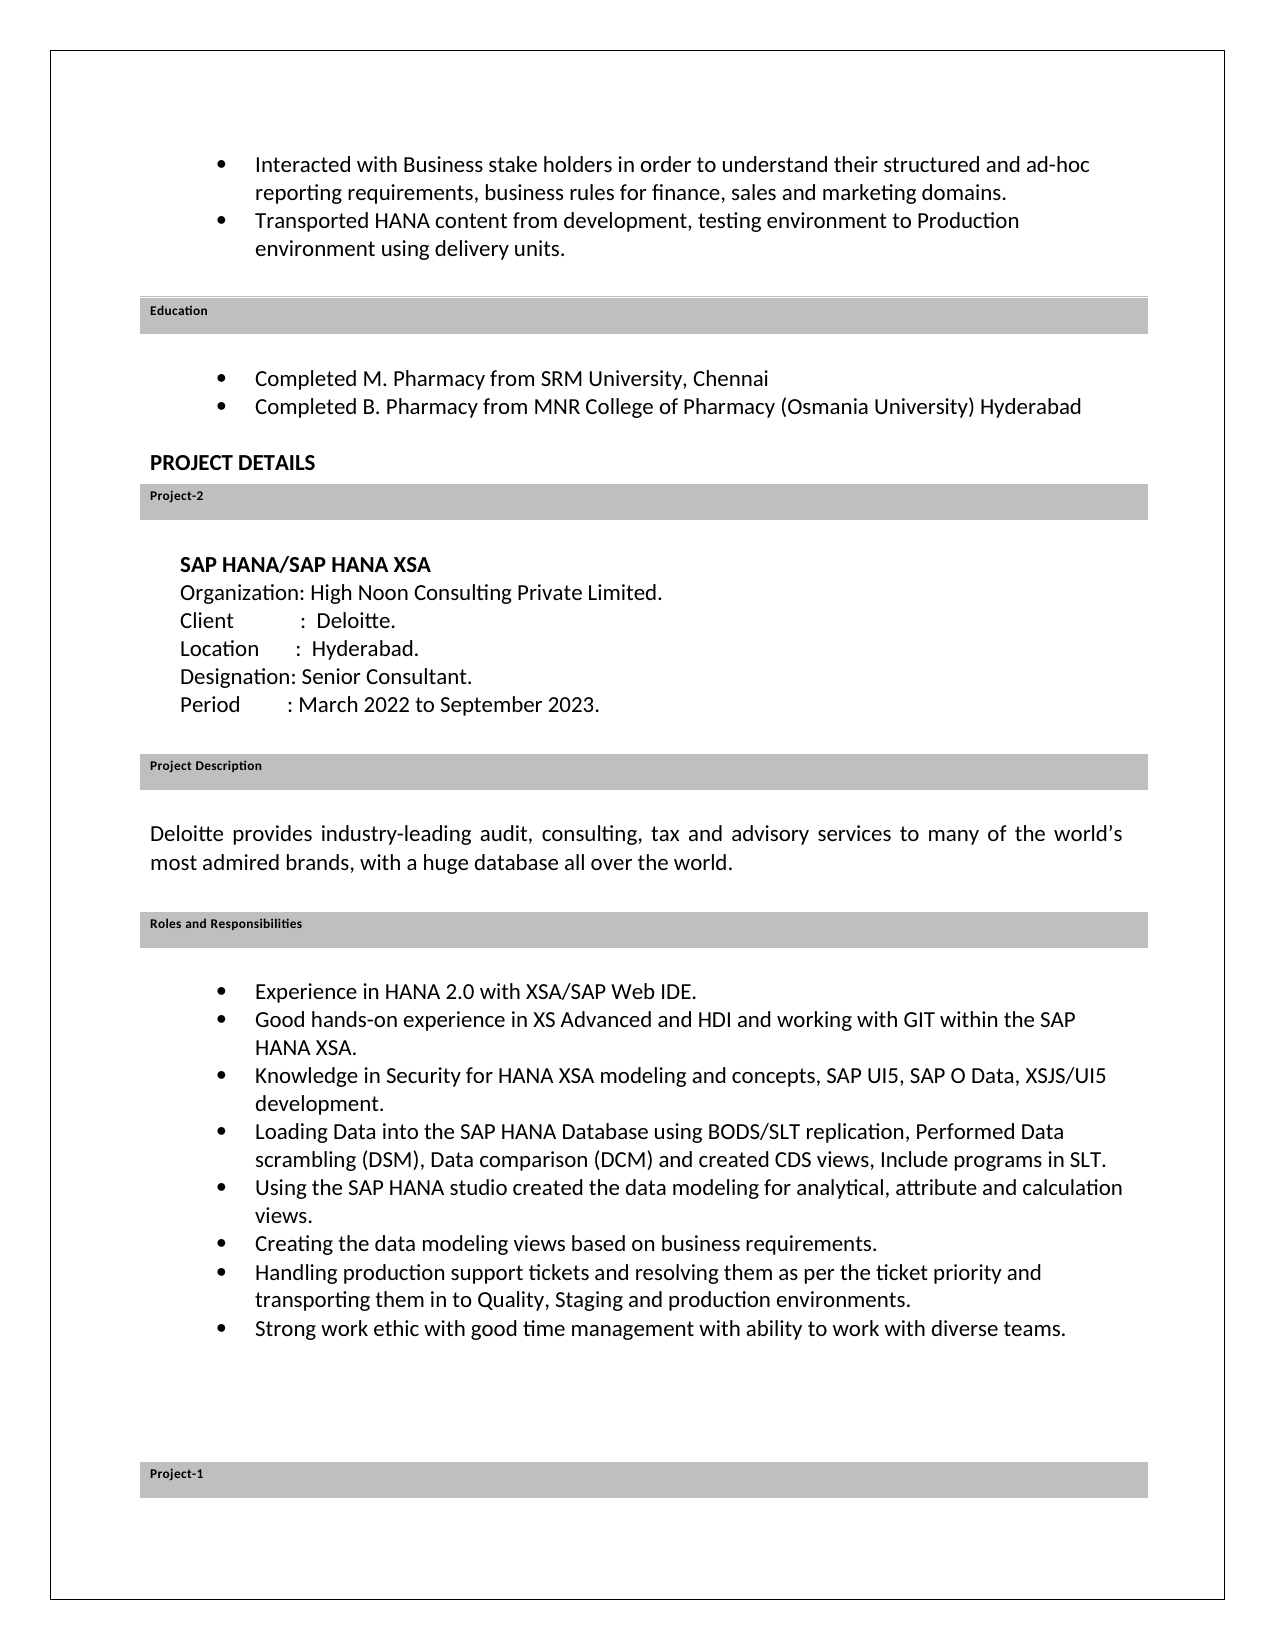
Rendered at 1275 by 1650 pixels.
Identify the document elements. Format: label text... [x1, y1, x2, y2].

list Handling production support tickets and resolving them as per the ticket priority and transporting them in to Quality, Staging and production environments. [217, 1258, 1125, 1314]
text Location : Hyderabad. [180, 634, 1125, 662]
list Good hands-on experience in XS Advanced and HDI and working with GIT within the SAP HANA XSA. [217, 1005, 1125, 1061]
list Completed M. Pharmacy from SRM University, Chennai [217, 364, 1125, 392]
list Using the SAP HANA studio created the data modeling for analytical, attribute and calculation views. [217, 1173, 1125, 1229]
text Designation: Senior Consultant. [180, 662, 1125, 690]
list Loading Data into the SAP HANA Database using BODS/SLT replication, Performed Data scrambling (DSM), Data comparison (DCM) and created CDS views, Include programs in SLT. [217, 1117, 1125, 1173]
text PROJECT DETAILS [150, 448, 1125, 476]
list Knowledge in Security for HANA XSA modeling and concepts, SAP UI5, SAP O Data, XSJS/UI5 development. [217, 1061, 1125, 1117]
list Transported HANA content from development, testing environment to Production environment using delivery units. [217, 206, 1125, 262]
text Client : Deloitte. [180, 606, 1125, 634]
list Creating the data modeling views based on business requirements. [217, 1229, 1125, 1258]
title Project-2 [140, 484, 1148, 520]
text Organization: High Noon Consulting Private Limited. [180, 578, 1125, 606]
title Roles and Responsibilities [140, 912, 1148, 948]
title Education [140, 298, 1148, 334]
list Interacted with Business stake holders in order to understand their structured and ad-hoc reporting requirements, business rules for finance, sales and marketing domains. [217, 150, 1125, 206]
title Project Description [140, 754, 1148, 790]
list Strong work ethic with good time management with ability to work with diverse teams. [217, 1314, 1125, 1342]
title Project-1 [140, 1462, 1148, 1498]
list Completed B. Pharmacy from MNR College of Pharmacy (Osmania University) Hyderabad [217, 392, 1125, 420]
text Deloitte provides industry-leading audit, consulting, tax and advisory services to many of the world’s most admired brands, with a huge database all over the world. [150, 819, 1125, 876]
text SAP HANA/SAP HANA XSA [150, 550, 1125, 578]
text Period : March 2022 to September 2023. [180, 690, 1125, 718]
list Experience in HANA 2.0 with XSA/SAP Web IDE. [217, 977, 1125, 1005]
